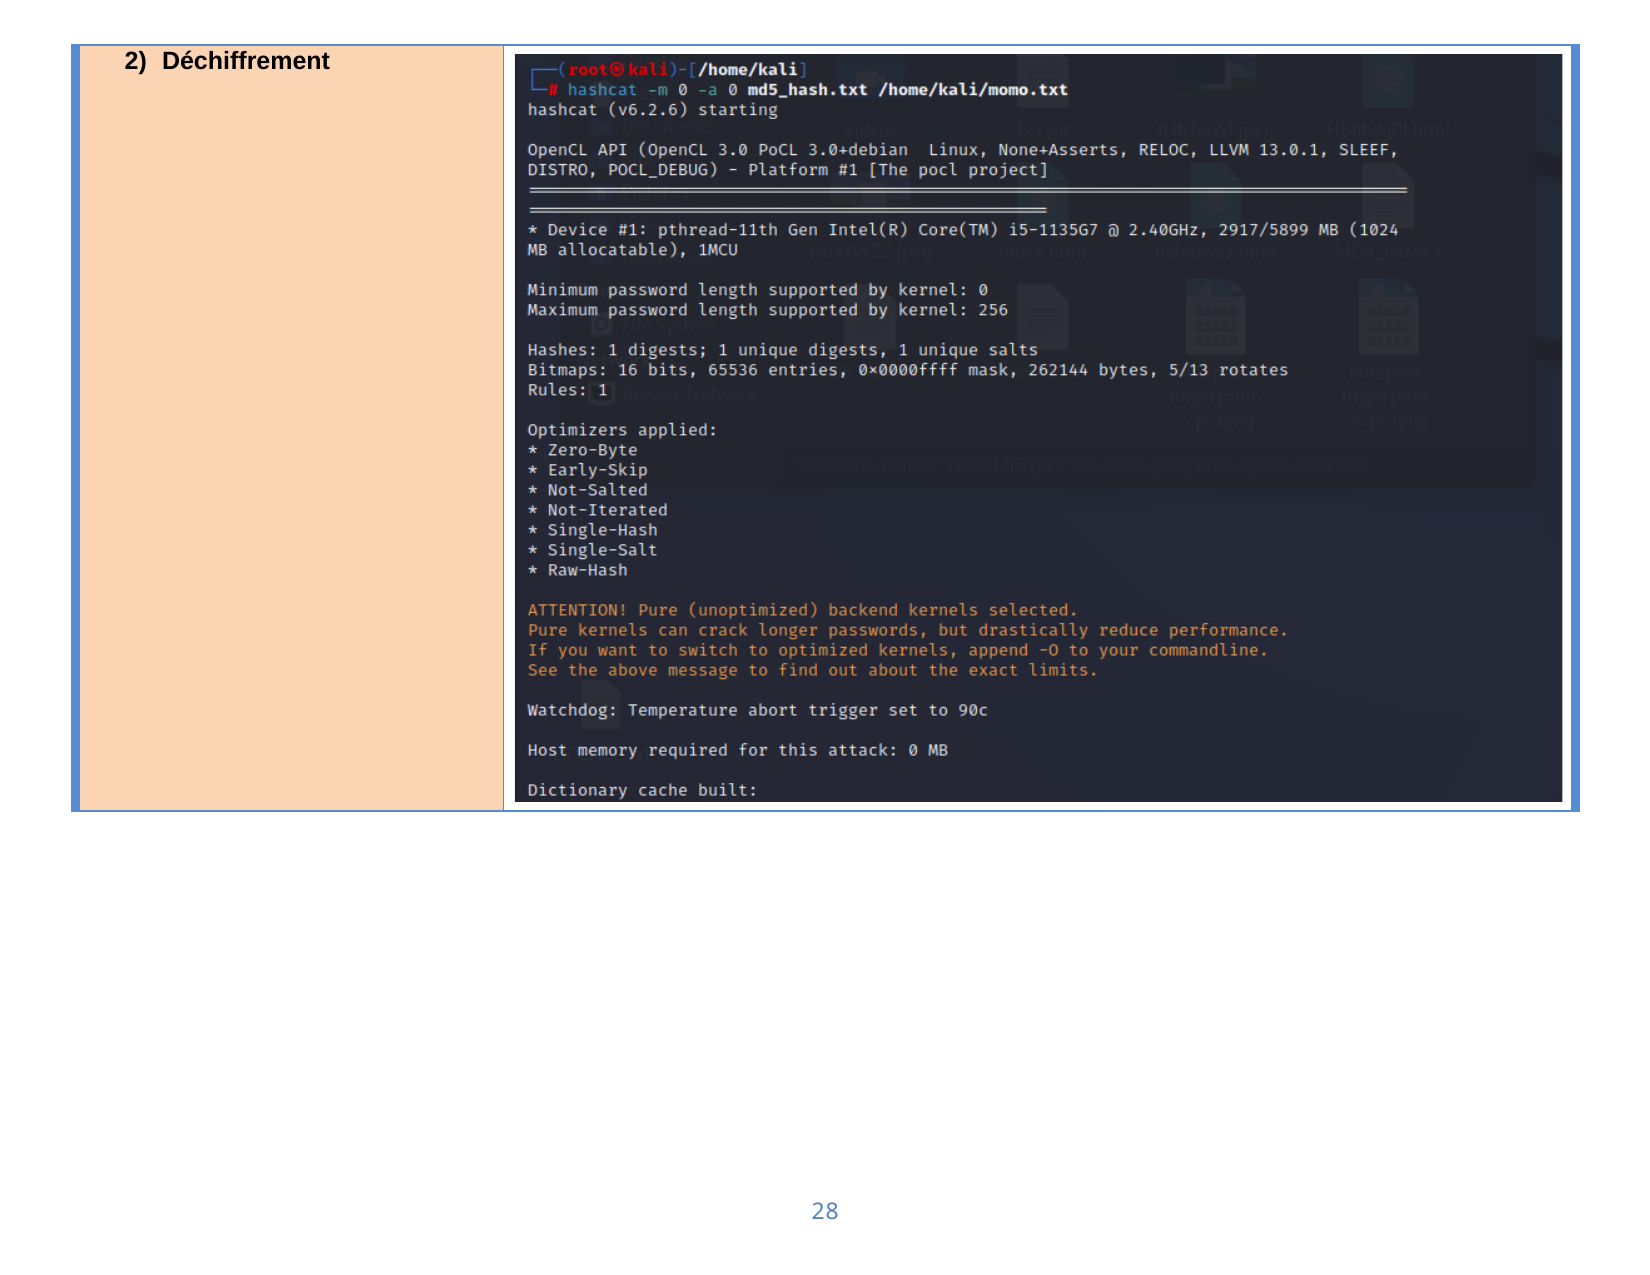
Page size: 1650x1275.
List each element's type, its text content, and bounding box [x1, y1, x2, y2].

picture [514, 54, 1563, 802]
table_cell [504, 46, 1571, 810]
table_cell Déchiffrement [80, 46, 503, 810]
